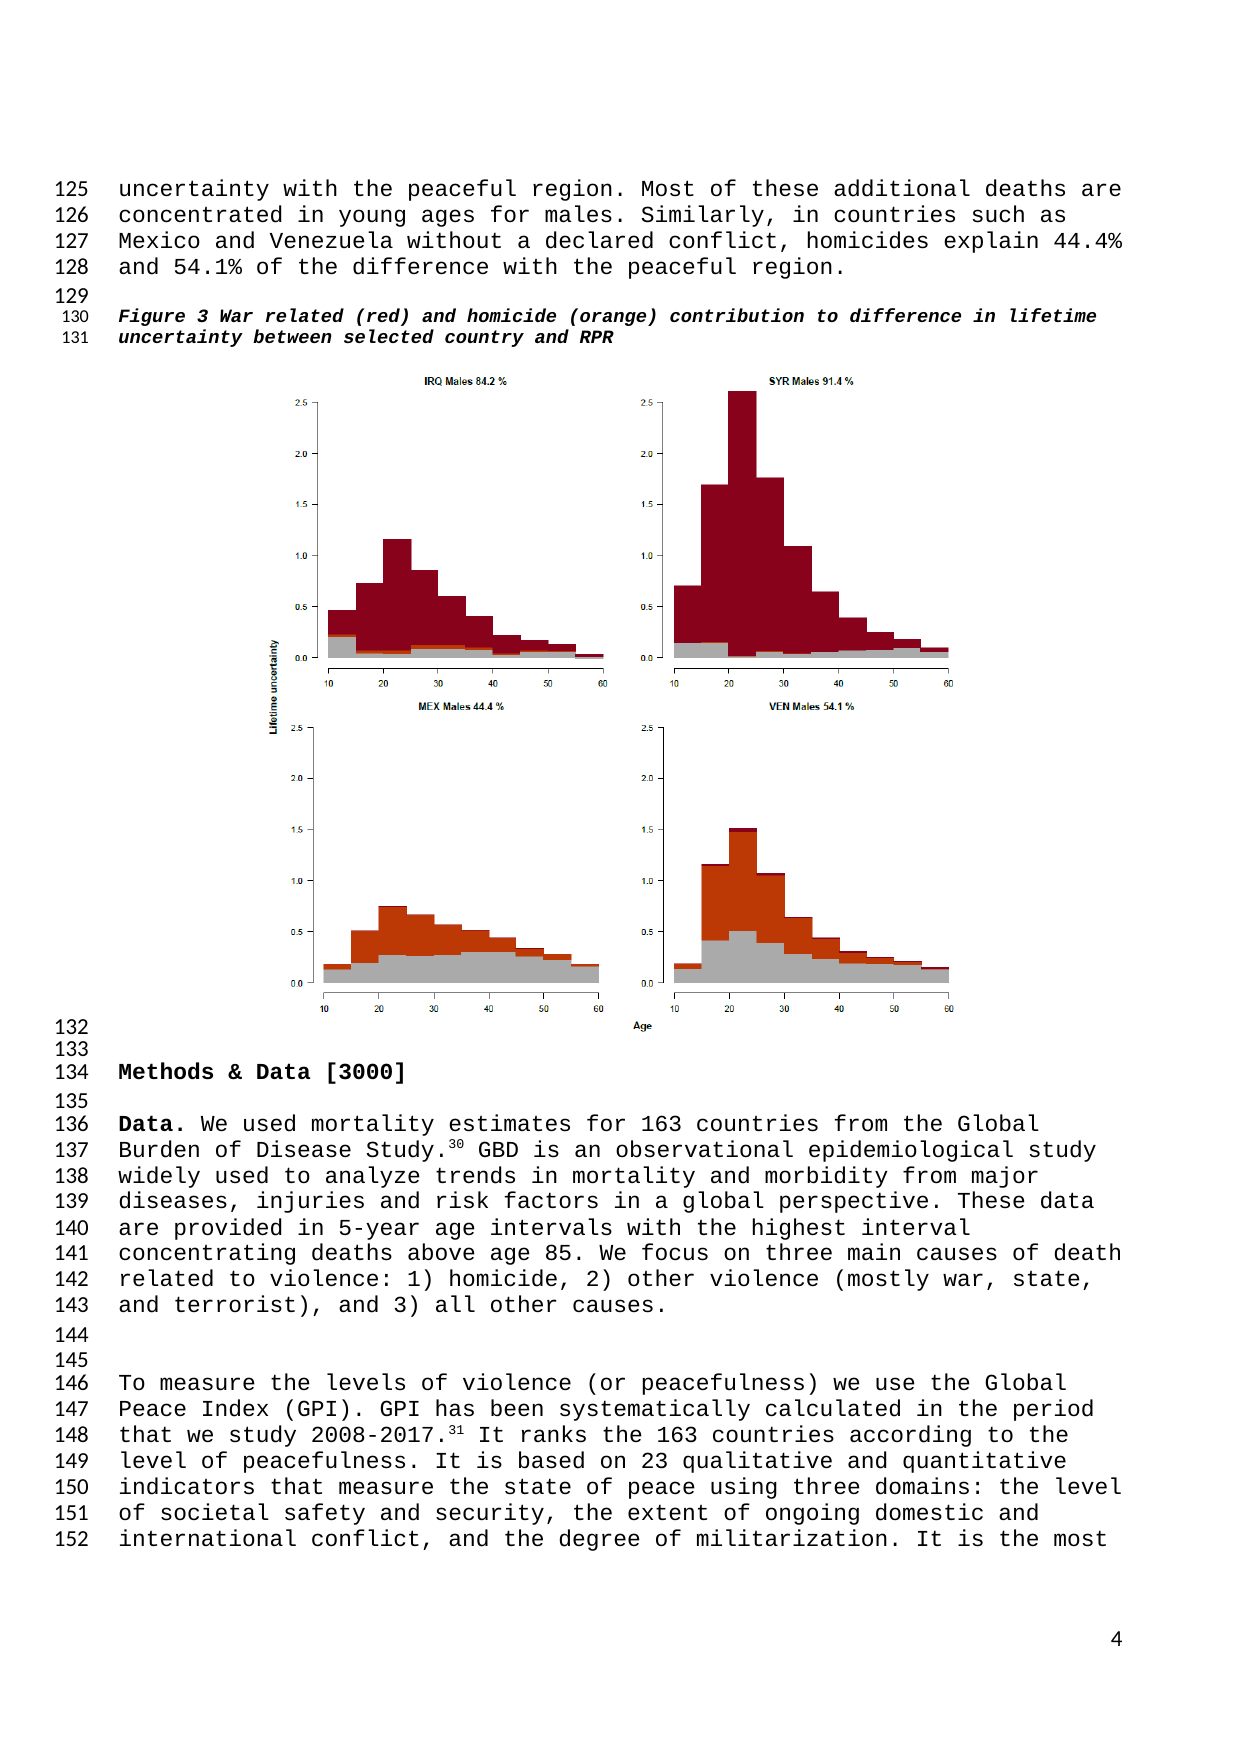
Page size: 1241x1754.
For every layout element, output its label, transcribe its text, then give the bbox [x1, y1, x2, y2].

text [118, 177, 1122, 281]
text Methods & Data [3000] [118, 1060, 1122, 1086]
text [118, 1371, 1122, 1553]
text Data. We used mortality estimates for 163 countries from the Global Burden of Disease Study.30 GBD is an observational epidemiological study widely used to analyze trends in mortality and morbidity from major diseases, injuries and risk factors in a global perspective. These data are provided in 5-year age intervals with the highest interval concentrating deaths above age 85. We focus on three main causes of death related to violence: 1) homicide, 2) other violence (mostly war, state, and terrorist), and 3) all other causes. [118, 1112, 1122, 1319]
text Figure 3 War related (red) and homicide (orange) contribution to difference in lifetime uncertainty between selected country and RPR [118, 307, 1122, 349]
picture [265, 370, 975, 1035]
